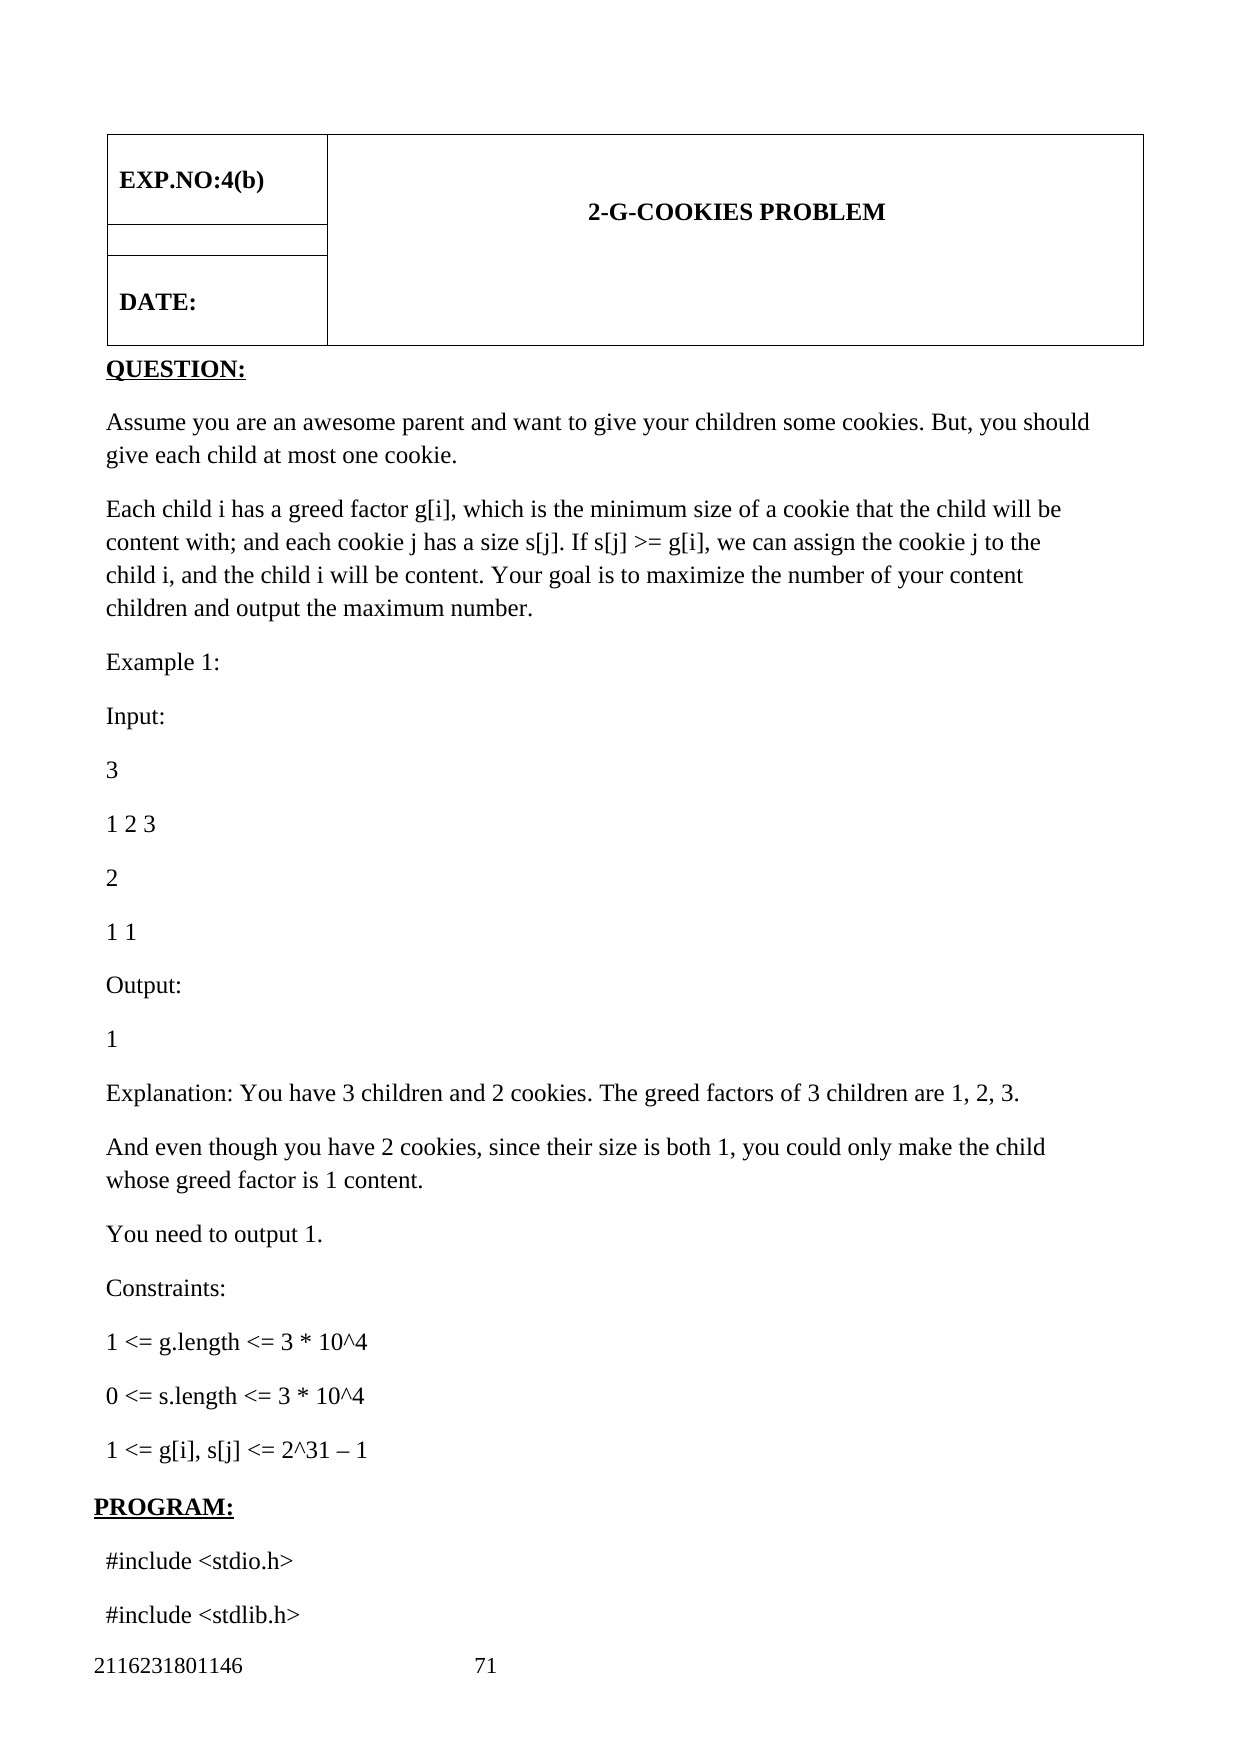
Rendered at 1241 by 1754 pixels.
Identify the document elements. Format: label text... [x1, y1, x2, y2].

text 2 [106, 863, 1155, 892]
text You need to output 1. Constraints: [106, 1219, 393, 1302]
text Input: [106, 701, 1155, 729]
text Assume you are an awesome parent and want to give your children some cookies. But, you should give each child at most one cookie. [106, 407, 1104, 469]
text PROGRAM: [94, 1492, 1155, 1521]
text 1 2 3 [106, 809, 1155, 838]
table_cell [108, 225, 327, 255]
text #include <stdio.h> #include <stdlib.h> [106, 1546, 349, 1629]
text 3 [106, 755, 1155, 783]
text Example 1: [106, 647, 1155, 676]
text Output: [106, 970, 1155, 999]
text 1 1 [106, 917, 1155, 946]
text 1 [106, 1024, 1155, 1053]
text And even though you have 2 cookies, since their size is both 1, you could only make the child whose greed factor is 1 content. [106, 1132, 1077, 1194]
text 1 <= g[i], s[j] <= 2^31 – 1 [106, 1435, 1155, 1464]
text Explanation: You have 3 children and 2 cookies. The greed factors of 3 children are 1, 2, 3. [106, 1078, 1155, 1107]
text 1 <= g.length <= 3 * 10^4 [106, 1327, 1155, 1356]
text QUESTION: [106, 354, 1155, 383]
text 0 <= s.length <= 3 * 10^4 [106, 1381, 1155, 1410]
table_header 2-G-COOKIES PROBLEM [328, 135, 1143, 345]
text Each child i has a greed factor g[i], which is the minimum size of a cookie that the child will be content with; and each cookie j has a size s[j]. If s[j] >= g[i], we can assign the cookie j to the child i, and the child i will be content. Your goal is to maximize the number of your content children and output the maximum number. [106, 494, 1077, 622]
table_header EXP.NO:4(b) [108, 135, 327, 224]
table_cell DATE: [108, 256, 327, 345]
